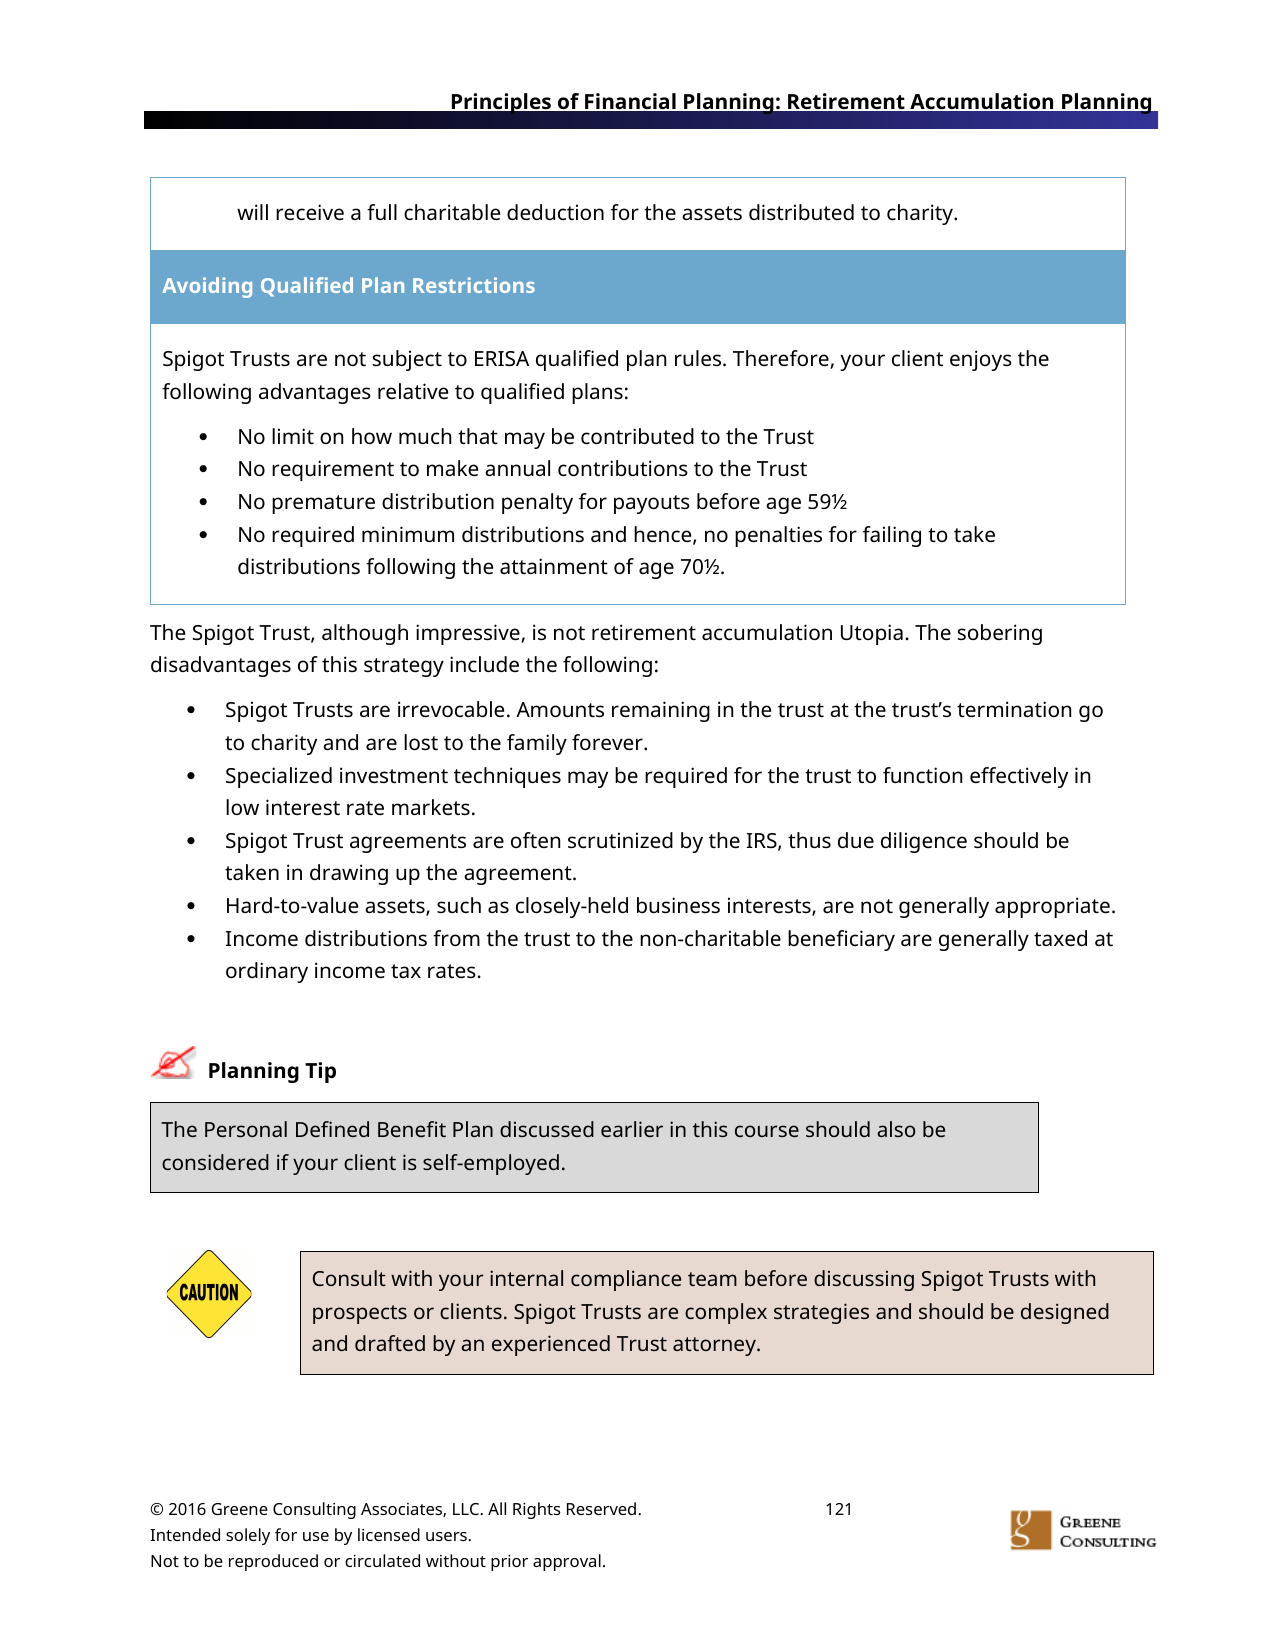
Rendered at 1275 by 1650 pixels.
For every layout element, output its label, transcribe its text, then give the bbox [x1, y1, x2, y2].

picture [166, 1250, 252, 1338]
table_header The Personal Defined Benefit Plan discussed earlier in this course should also be considered if your client is self-employed. [151, 1103, 1038, 1192]
text The Spigot Trust, although impressive, is not retirement accumulation Utopia. The sobering disadvantages of this strategy include the following: [150, 618, 1125, 679]
list Spigot Trust agreements are often scrutinized by the IRS, thus due diligence should be taken in drawing up the agreement. [187, 826, 1125, 887]
list Hard-to-value assets, such as closely-held business interests, are not generally appropriate. [187, 891, 1125, 919]
list Spigot Trusts are irrevocable. Amounts remaining in the trust at the trust’s termination go to charity and are lost to the family forever. [187, 696, 1125, 757]
picture [150, 1046, 197, 1079]
list Income distributions from the trust to the non-charitable beneficiary are generally taxed at ordinary income tax rates. [187, 924, 1125, 985]
table_cell Spigot Trusts are not subject to ERISA qualified plan rules. Therefore, your client enjoys the following advantages relative to qualified plans: No limit on how much that may be contributed to the Trust No requirement to make annual contributions to the Trust No premature distribution penalty for payouts before age 59½ No required minimum distributions and hence, no penalties for failing to take distributions following the attainment of age 70½. [151, 324, 1125, 604]
table_cell Avoiding Qualified Plan Restrictions [151, 251, 1125, 323]
text Planning Tip [150, 1047, 1125, 1085]
picture [1008, 1508, 1159, 1553]
list Specialized investment techniques may be required for the trust to function effectively in low interest rate markets. [187, 761, 1125, 822]
table_header Consult with your internal compliance team before discussing Spigot Trusts with prospects or clients. Spigot Trusts are complex strategies and should be designed and drafted by an experienced Trust attorney. [301, 1252, 1153, 1374]
